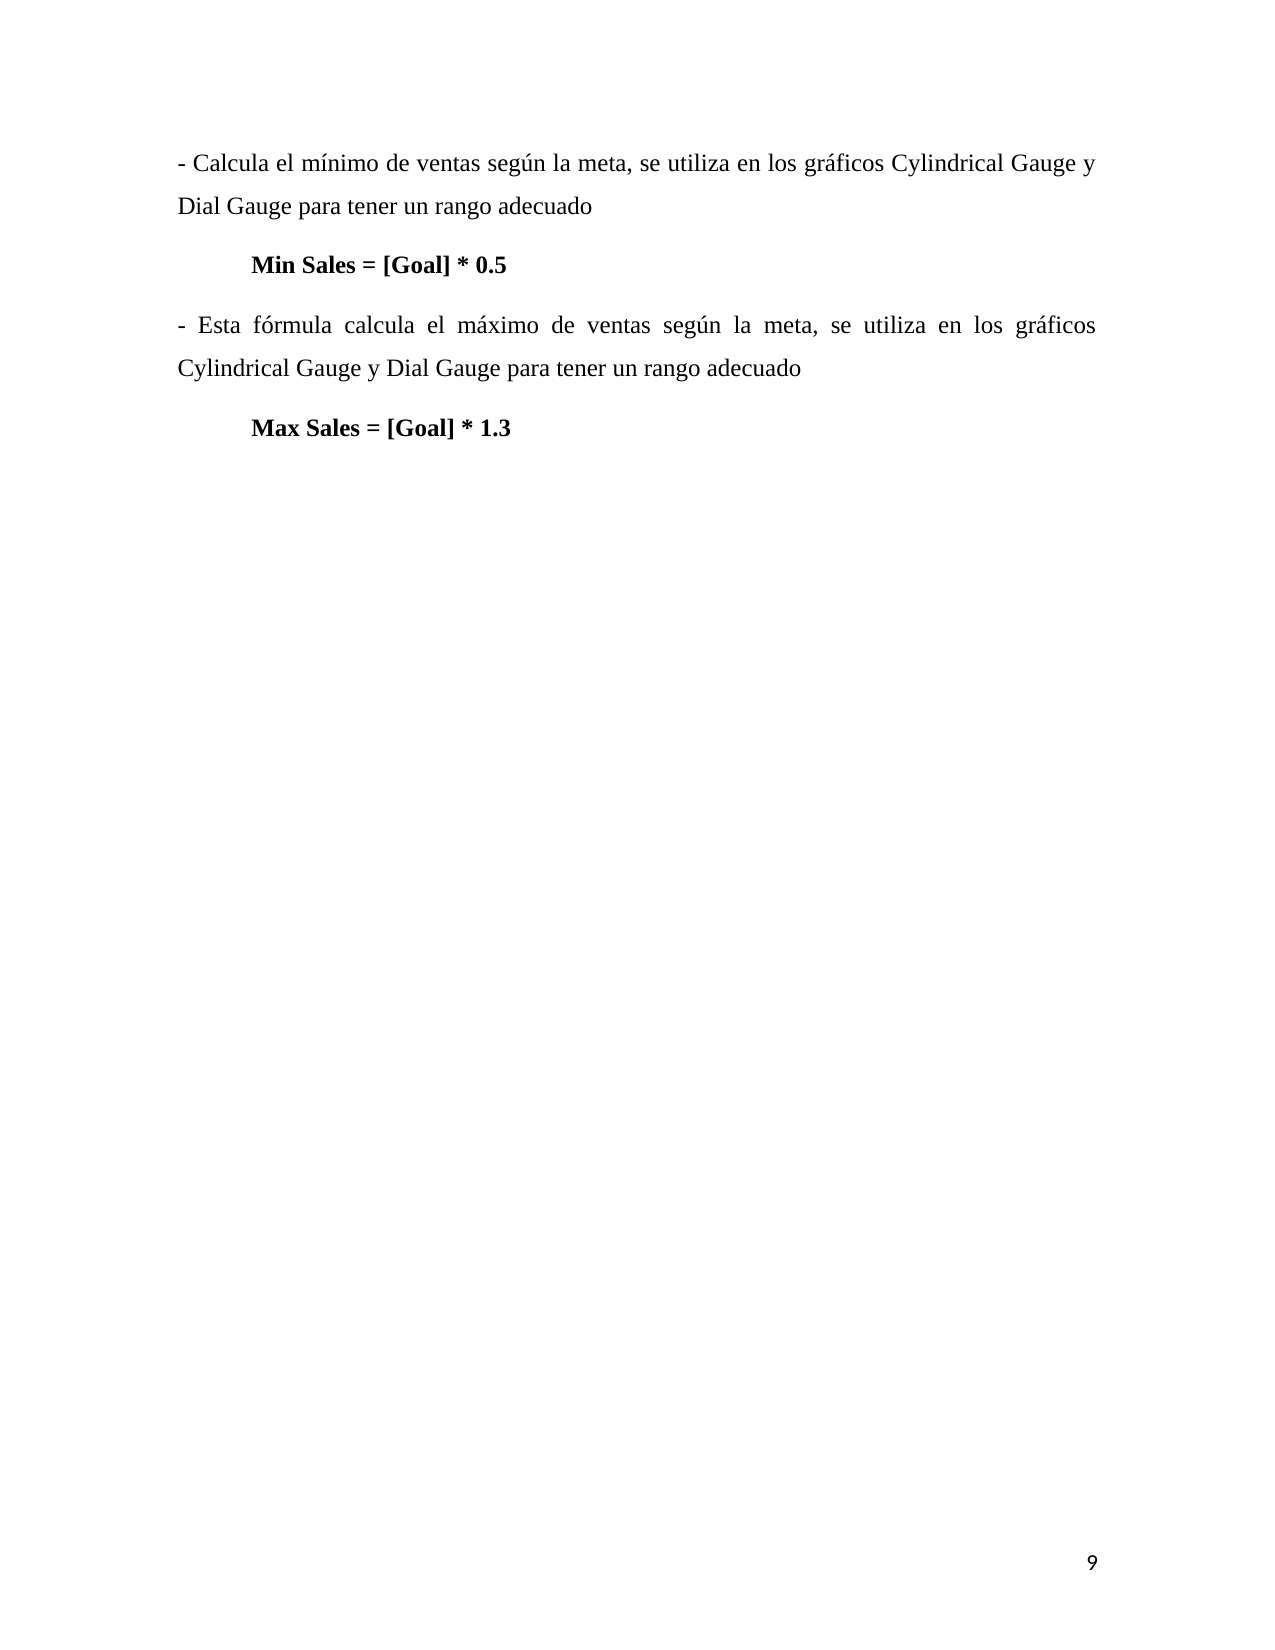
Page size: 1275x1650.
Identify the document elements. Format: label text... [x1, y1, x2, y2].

text Min Sales = [Goal] * 0.5 [251, 251, 1098, 279]
text - Esta fórmula calcula el máximo de ventas según la meta, se utiliza en los gráficos Cylindrical Gauge y Dial Gauge para tener un rango adecuado [177, 310, 1098, 382]
text Max Sales = [Goal] * 1.3 [177, 413, 1098, 442]
text - Calcula el mínimo de ventas según la meta, se utiliza en los gráficos Cylindrical Gauge y Dial Gauge para tener un rango adecuado [177, 148, 1098, 219]
